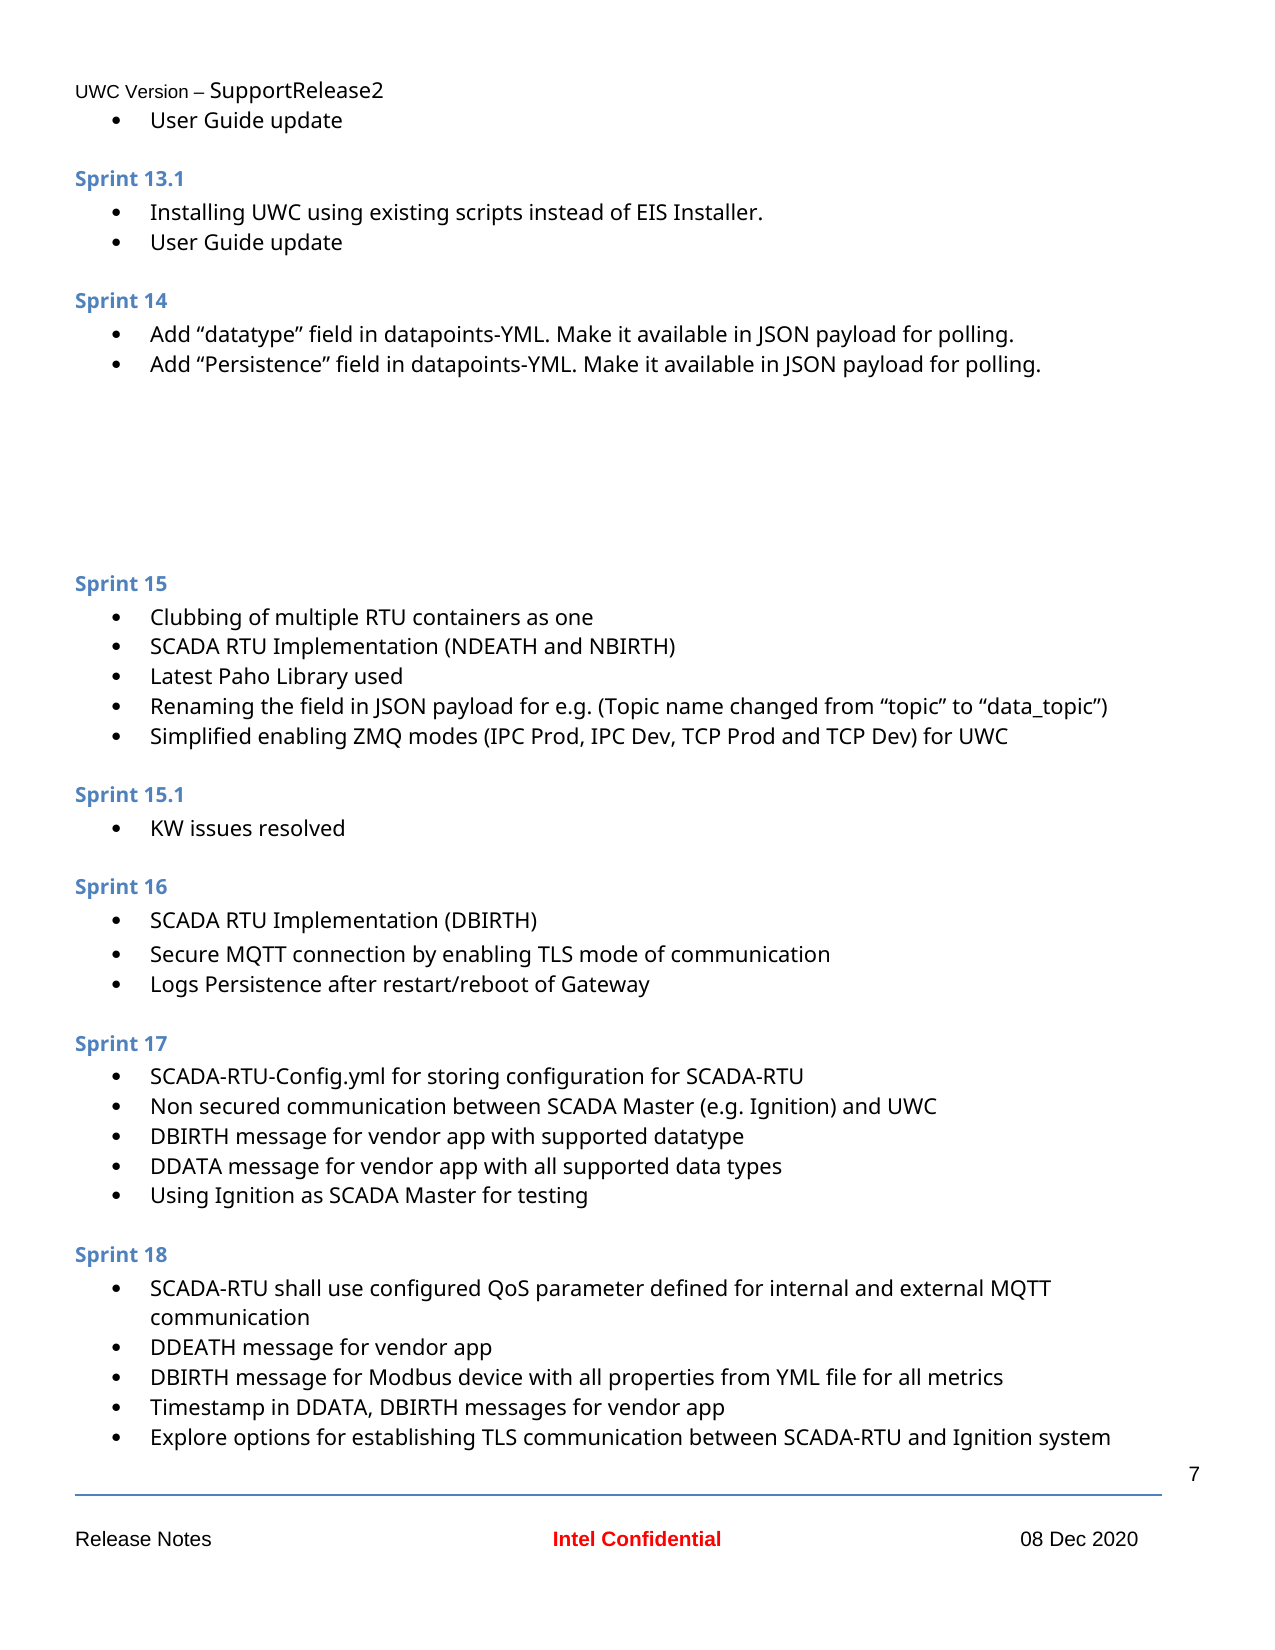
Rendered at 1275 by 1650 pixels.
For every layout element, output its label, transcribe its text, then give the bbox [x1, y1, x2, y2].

list SCADA-RTU shall use configured QoS parameter defined for internal and external MQTT communication [112, 1273, 1200, 1332]
list Add “datatype” field in datapoints-YML. Make it available in JSON payload for polling. [112, 319, 1200, 349]
list User Guide update [112, 105, 1200, 134]
list Using Ignition as SCADA Master for testing [112, 1180, 1200, 1210]
list Explore options for establishing TLS communication between SCADA-RTU and Ignition system [112, 1422, 1200, 1451]
text Sprint 16 [75, 872, 1200, 901]
list Simplified enabling ZMQ modes (IPC Prod, IPC Dev, TCP Prod and TCP Dev) for UWC [112, 721, 1200, 751]
list DDEATH message for vendor app [112, 1332, 1200, 1362]
list Clubbing of multiple RTU containers as one [112, 602, 1200, 631]
list Logs Persistence after restart/reboot of Gateway [112, 969, 1200, 999]
text Sprint 14 [75, 286, 1200, 315]
list Secure MQTT connection by enabling TLS mode of communication [112, 939, 1200, 969]
list SCADA RTU Implementation (DBIRTH) [112, 905, 1200, 935]
list SCADA-RTU-Config.yml for storing configuration for SCADA-RTU [112, 1061, 1200, 1091]
text Sprint 17 [75, 1029, 1200, 1057]
list SCADA RTU Implementation (NDEATH and NBIRTH) [112, 631, 1200, 661]
text Sprint 13.1 [75, 164, 1200, 193]
list DBIRTH message for vendor app with supported datatype [112, 1121, 1200, 1151]
text Sprint 15 [75, 569, 1200, 597]
text Sprint 18 [75, 1240, 1200, 1268]
list Timestamp in DDATA, DBIRTH messages for vendor app [112, 1392, 1200, 1422]
text Sprint 15.1 [75, 780, 1200, 809]
list Non secured communication between SCADA Master (e.g. Ignition) and UWC [112, 1091, 1200, 1121]
list Installing UWC using existing scripts instead of EIS Installer. [112, 197, 1200, 227]
list Renaming the field in JSON payload for e.g. (Topic name changed from “topic” to “data_topic”) [112, 691, 1200, 721]
list DBIRTH message for Modbus device with all properties from YML file for all metrics [112, 1362, 1200, 1392]
list User Guide update [112, 227, 1200, 257]
list DDATA message for vendor app with all supported data types [112, 1151, 1200, 1180]
list Latest Paho Library used [112, 661, 1200, 691]
list KW issues resolved [112, 813, 1200, 843]
list Add “Persistence” field in datapoints-YML. Make it available in JSON payload for polling. [112, 349, 1200, 378]
